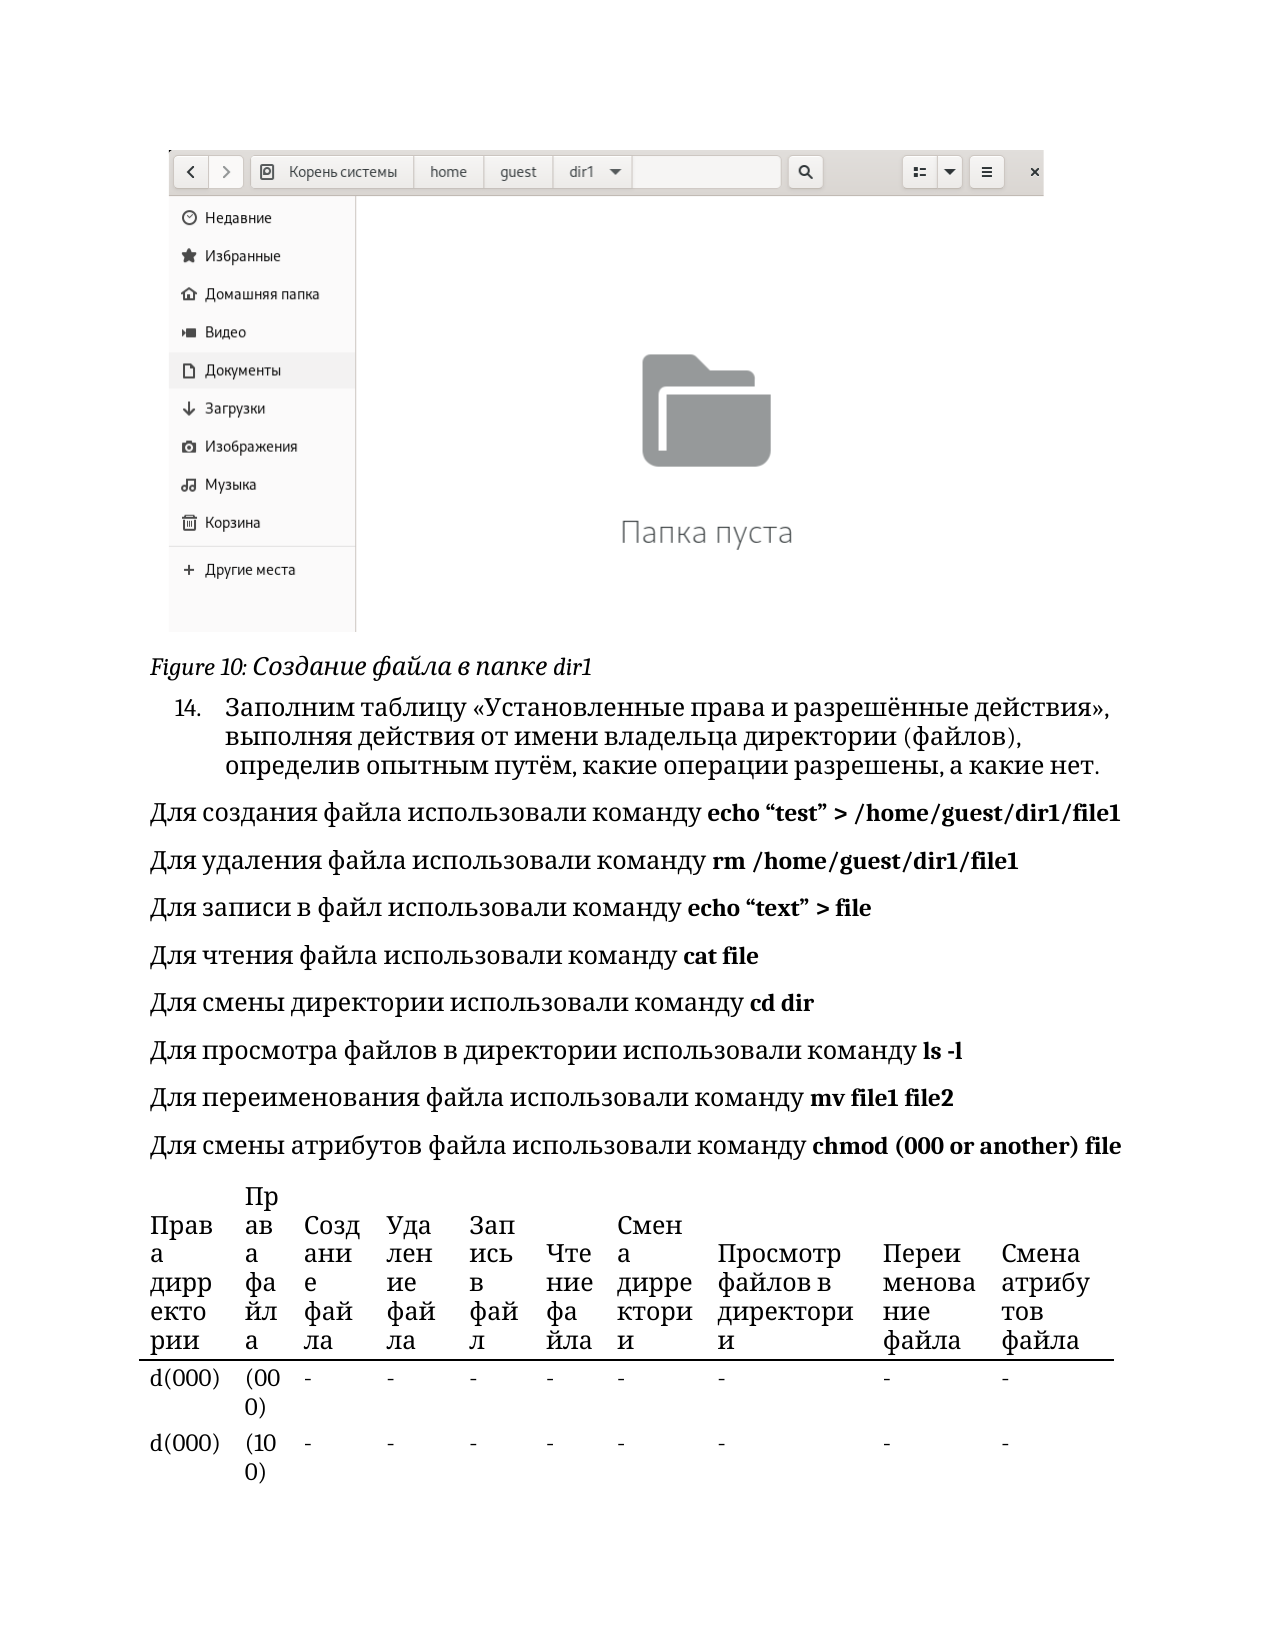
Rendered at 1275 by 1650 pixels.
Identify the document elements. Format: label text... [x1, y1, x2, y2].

table_cell (000) [233, 1361, 292, 1426]
table_header Создание файла [293, 1179, 375, 1359]
text Для смены директории использовали команду cd dir [150, 989, 1125, 1018]
table_cell - [535, 1361, 606, 1426]
table_cell - [990, 1361, 1114, 1426]
picture [168, 150, 1044, 632]
table_cell - [706, 1361, 871, 1426]
table_cell - [375, 1426, 458, 1491]
table_cell - [293, 1426, 375, 1491]
text Для чтения файла использовали команду cat file [150, 942, 1125, 970]
text Для просмотра файлов в директории использовали команду ls -l [150, 1037, 1125, 1065]
table_header Смена дирректории [606, 1179, 706, 1359]
table_header Права файла [233, 1179, 292, 1359]
table_cell - [706, 1426, 871, 1491]
table_cell - [375, 1361, 458, 1426]
table_header Просмотр файлов в директории [706, 1179, 871, 1359]
text Для смены атрибутов файла использовали команду chmod (000 or another) file [150, 1132, 1125, 1160]
table_header Чтение файла [535, 1179, 606, 1359]
table_cell d(000) [139, 1361, 233, 1426]
table_cell - [458, 1361, 534, 1426]
table_cell d(000) [139, 1426, 233, 1491]
table_header Смена атрибутов файла [990, 1179, 1114, 1359]
table_cell - [458, 1426, 534, 1491]
text Для записи в файл использовали команду echo “text” > file [150, 894, 1125, 923]
table_cell - [535, 1426, 606, 1491]
table_cell - [871, 1361, 990, 1426]
list Заполним таблицу «Установленные права и разрешённые действия», выполняя действия от имени владельца директории (файлов), определив опытным путём, какие операции разрешены, а какие нет. [175, 694, 1125, 780]
text Для удаления файла использовали команду rm /home/guest/dir1/file1 [150, 847, 1125, 875]
table_header Права дирректории [139, 1179, 233, 1359]
text Figure 10: Создание файла в папке dir1 [150, 653, 1125, 682]
table_header Переименование файла [871, 1179, 990, 1359]
table_cell - [990, 1426, 1114, 1491]
text Для переименования файла использовали команду mv file1 file2 [150, 1084, 1125, 1113]
table_cell - [606, 1426, 706, 1491]
table_cell - [606, 1361, 706, 1426]
table_cell - [871, 1426, 990, 1491]
table_header Запись в файл [458, 1179, 534, 1359]
table_header Удаление файла [375, 1179, 458, 1359]
table_cell (100) [233, 1426, 292, 1491]
text Для создания файла использовали команду echo “test” > /home/guest/dir1/file1 [150, 799, 1125, 828]
table_cell - [293, 1361, 375, 1426]
